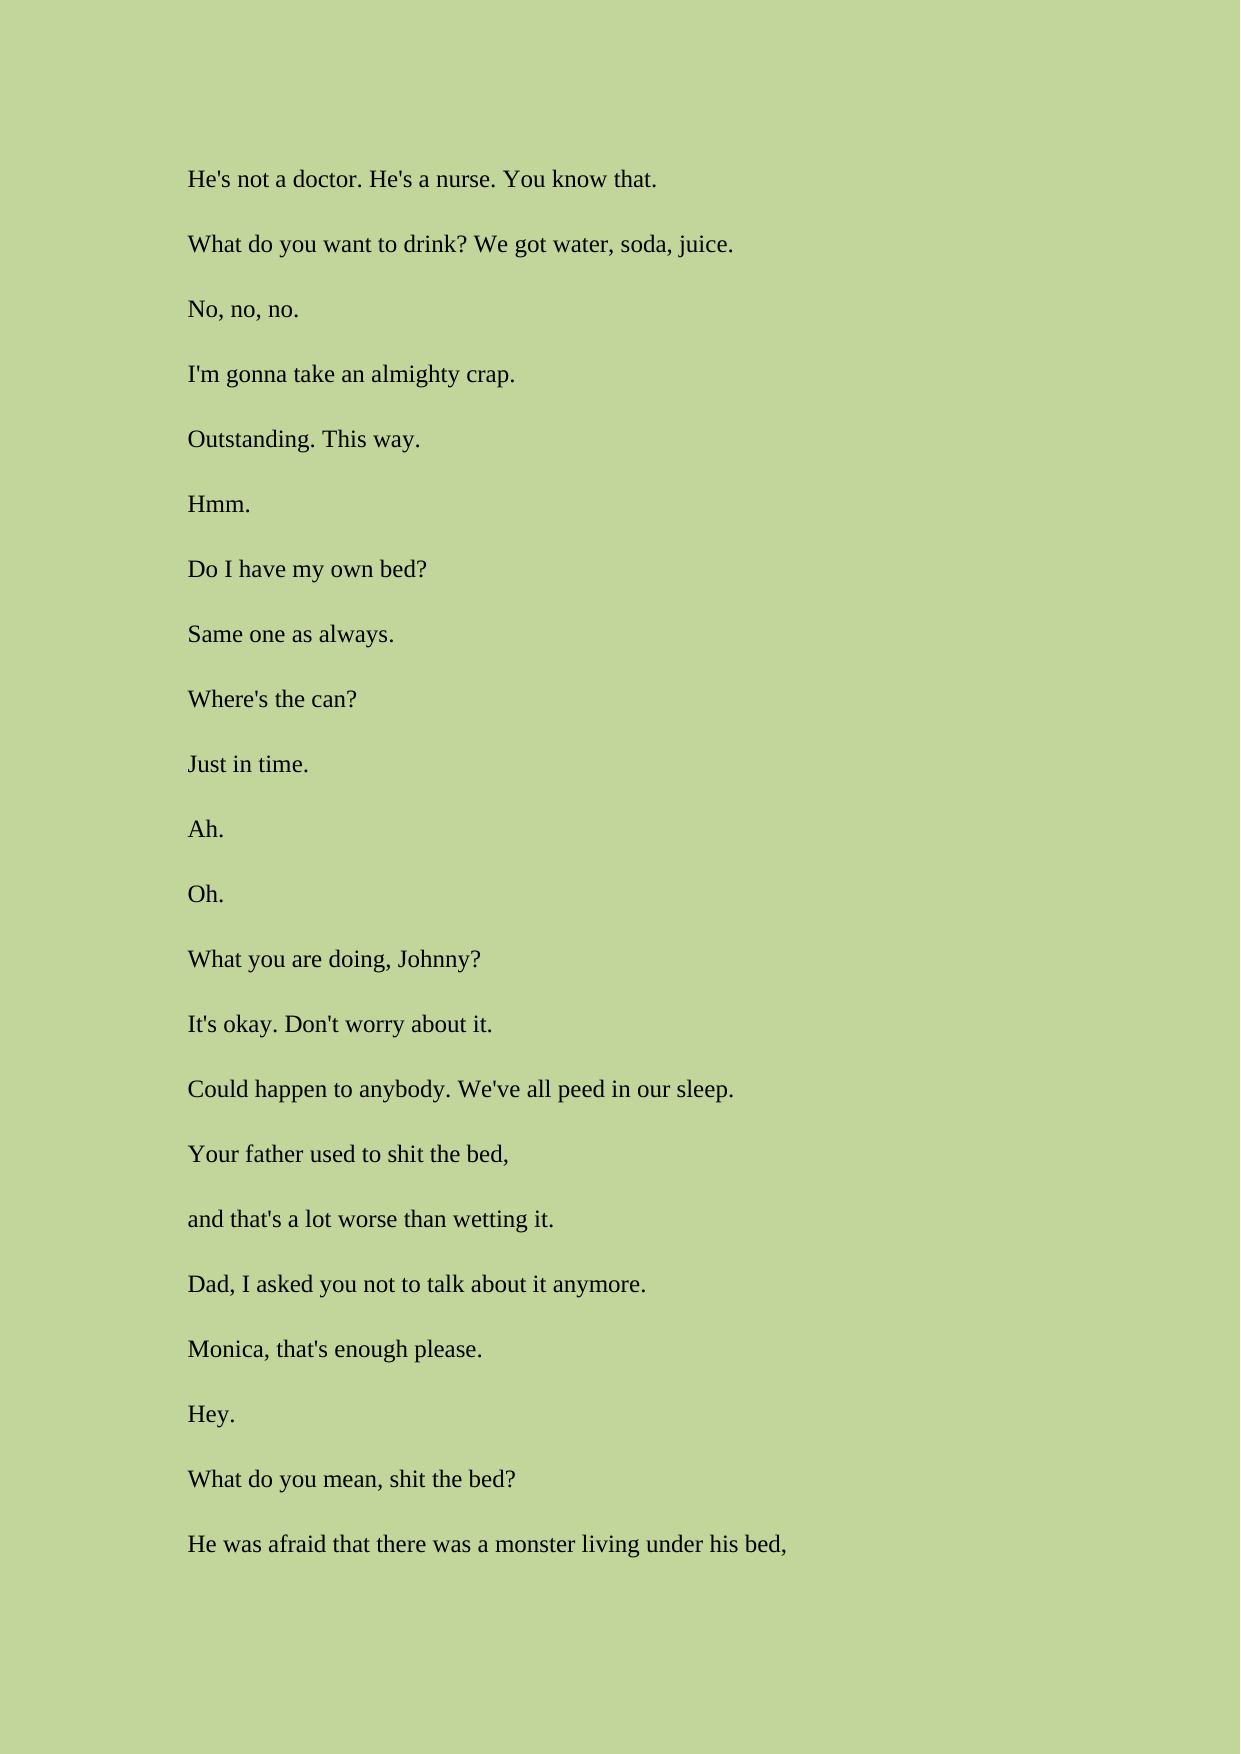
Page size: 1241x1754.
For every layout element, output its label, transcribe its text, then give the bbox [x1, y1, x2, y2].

text Could happen to anybody. We've all peed in our sleep. [187, 1072, 1053, 1104]
text No, no, no. [187, 292, 1053, 324]
text Dad, I asked you not to talk about it anymore. [187, 1267, 1053, 1299]
text Where's the can? [187, 682, 1053, 714]
text Your father used to shit the bed, [187, 1137, 1053, 1169]
text Ah. [187, 812, 1053, 844]
text I'm gonna take an almighty crap. [187, 357, 1053, 389]
text Same one as always. [187, 617, 1053, 649]
text What you are doing, Johnny? [187, 942, 1053, 974]
text Hmm. [187, 487, 1053, 519]
text Monica, that's enough please. [187, 1332, 1053, 1364]
text Do I have my own bed? [187, 552, 1053, 584]
text He was afraid that there was a monster living under his bed, [187, 1527, 1053, 1559]
text He's not a doctor. He's a nurse. You know that. [187, 162, 1053, 194]
text Oh. [187, 877, 1053, 909]
text What do you mean, shit the bed? [187, 1462, 1053, 1494]
text Outstanding. This way. [187, 422, 1053, 454]
text What do you want to drink? We got water, soda, juice. [187, 227, 1053, 259]
text It's okay. Don't worry about it. [187, 1007, 1053, 1039]
text and that's a lot worse than wetting it. [187, 1202, 1053, 1234]
text Just in time. [187, 747, 1053, 779]
text Hey. [187, 1397, 1053, 1429]
